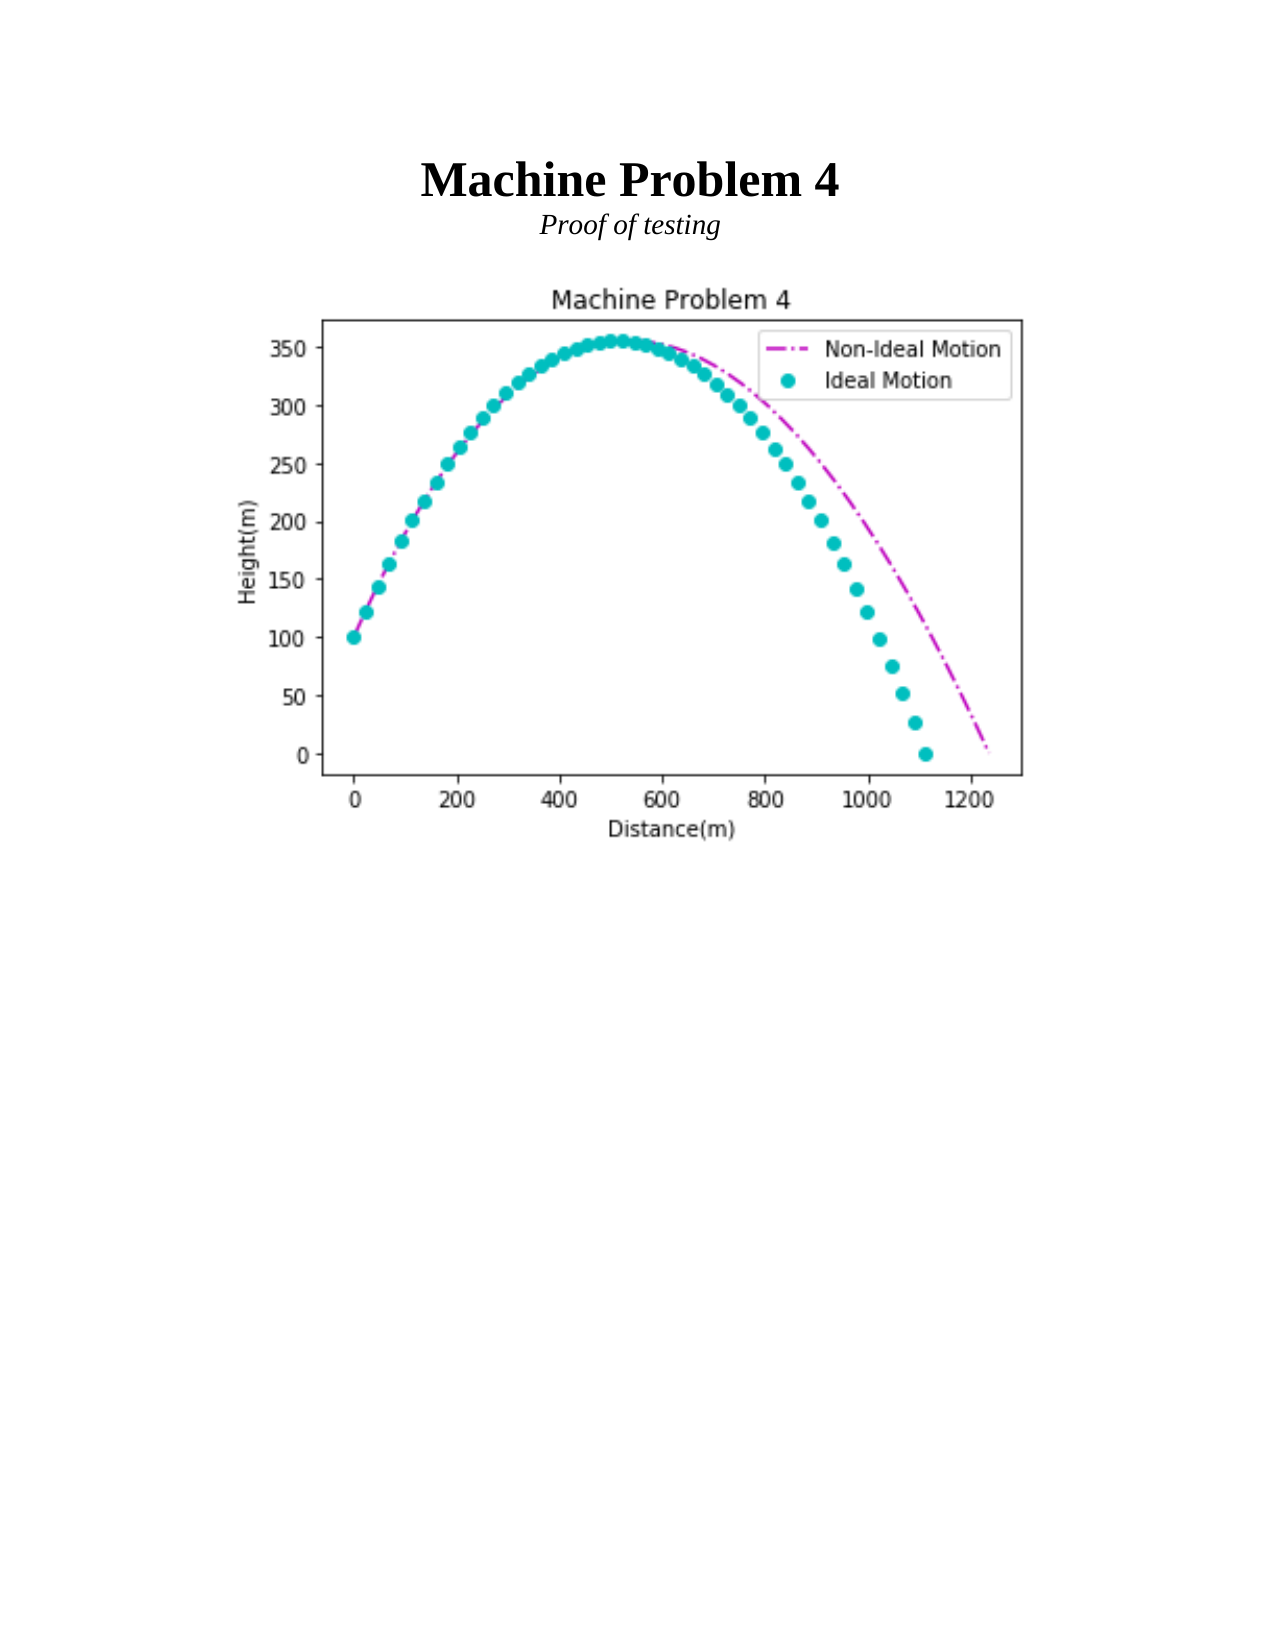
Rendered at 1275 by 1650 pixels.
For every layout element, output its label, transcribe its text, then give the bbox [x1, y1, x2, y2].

text Proof of testing [150, 207, 1110, 241]
picture [224, 274, 1036, 854]
text Machine Problem 4 [150, 150, 1110, 207]
